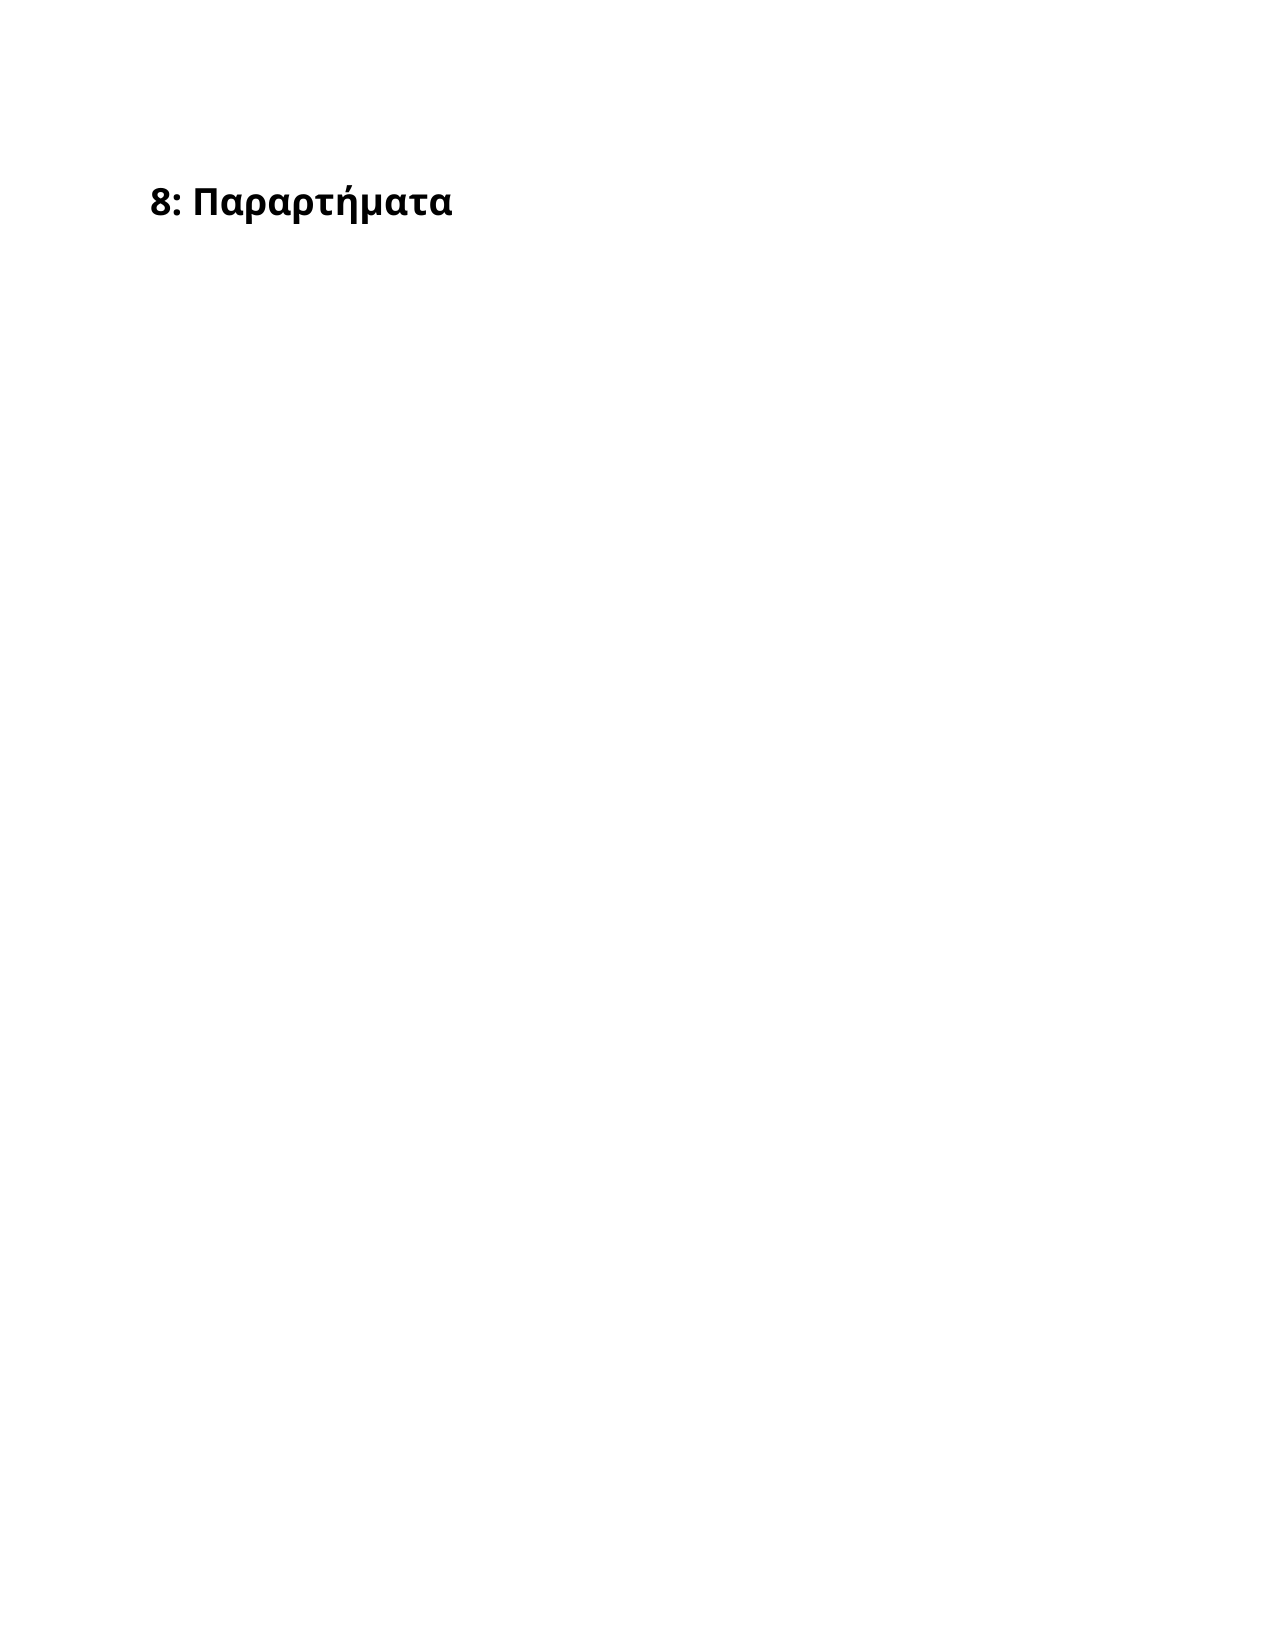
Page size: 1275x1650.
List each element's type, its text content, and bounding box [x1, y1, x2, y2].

subtitle Παραρτήματα [150, 175, 1125, 226]
